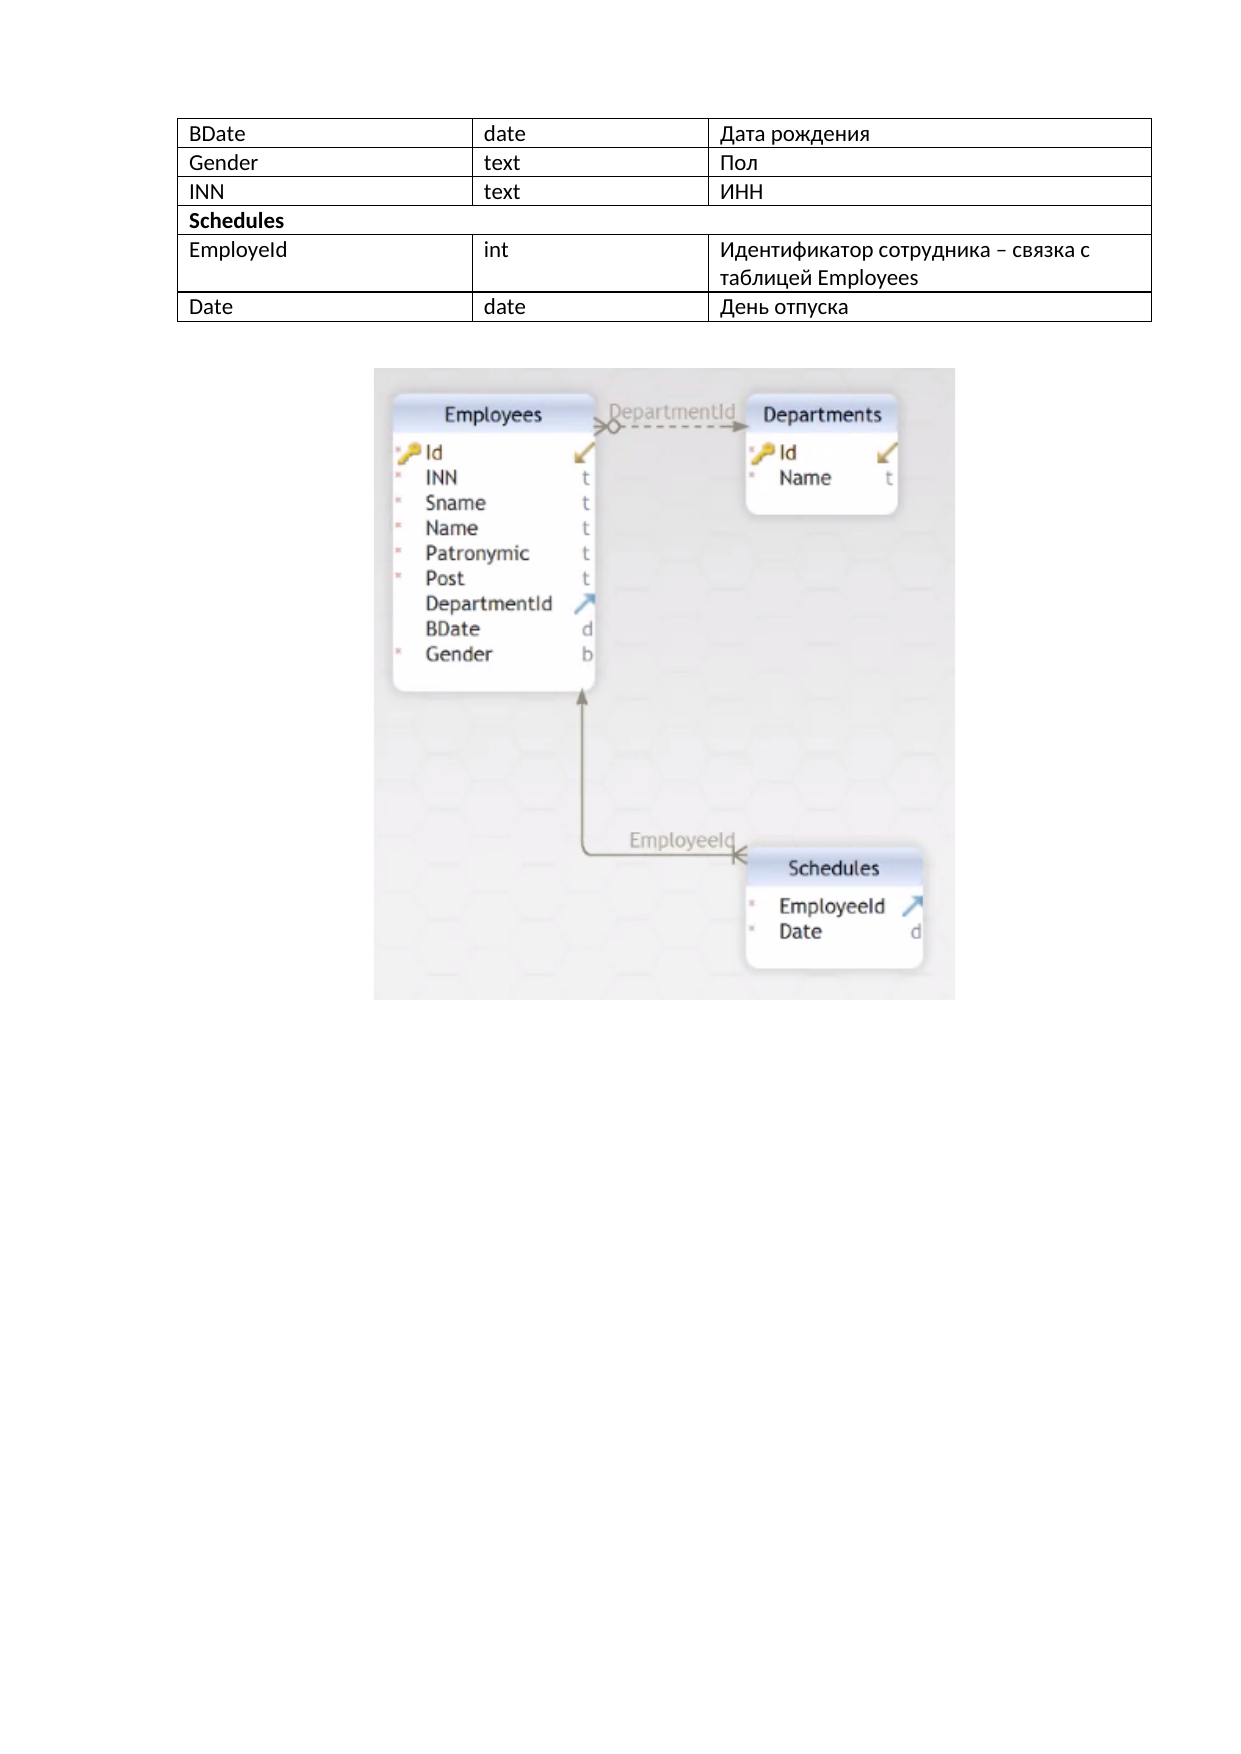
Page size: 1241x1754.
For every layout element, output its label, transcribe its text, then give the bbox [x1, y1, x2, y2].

table_cell BDate [178, 119, 472, 147]
table_cell INN [178, 177, 472, 205]
table_cell ИНН [709, 177, 1151, 205]
table_cell День отпуска [709, 293, 1151, 321]
table_cell Date [178, 293, 472, 321]
table_cell int [473, 235, 708, 291]
table_cell text [473, 177, 708, 205]
table_cell Gender [178, 148, 472, 176]
table_cell text [473, 148, 708, 176]
table_cell Идентификатор сотрудника – связка с таблицей Employees [709, 235, 1151, 291]
table_cell date [473, 293, 708, 321]
table_cell date [473, 119, 708, 147]
table_cell Дата рождения [709, 119, 1151, 147]
table_cell Пол [709, 148, 1151, 176]
table_cell Schedules [178, 206, 1151, 234]
picture [373, 368, 955, 1000]
table_cell EmployeId [178, 235, 472, 291]
